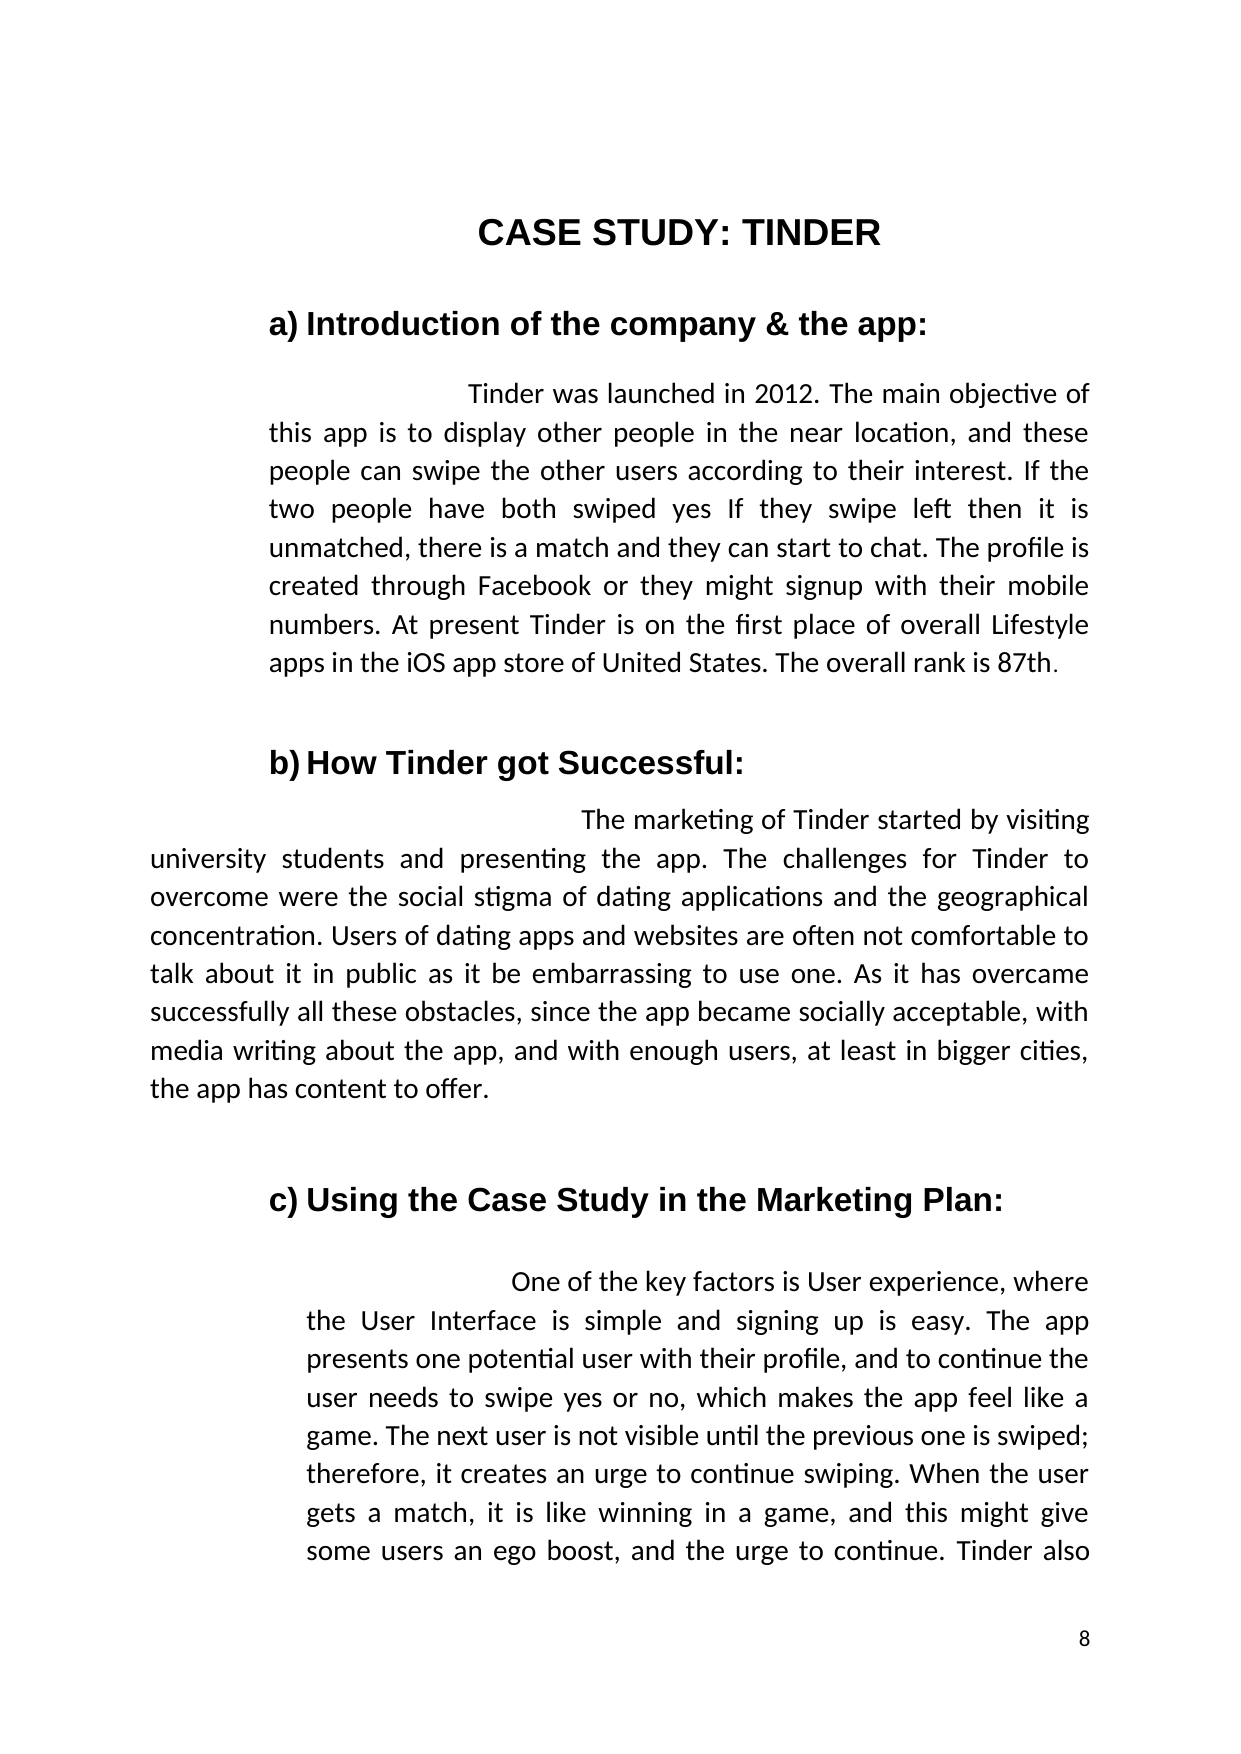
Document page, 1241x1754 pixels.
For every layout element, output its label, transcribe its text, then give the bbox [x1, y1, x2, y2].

list Introduction of the company & the app: [269, 303, 1090, 342]
list How Tinder got Successful: [269, 743, 1090, 782]
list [306, 1263, 1090, 1568]
text The marketing of Tinder started by visiting university students and presenting the app. The challenges for Tinder to overcome were the social stigma of dating applications and the geographical concentration. Users of dating apps and websites are often not comfortable to talk about it in public as it be embarrassing to use one. As it has overcame successfully all these obstacles, since the app became socially acceptable, with media writing about the app, and with enough users, at least in bigger cities, the app has content to offer. [150, 801, 1090, 1106]
list Tinder was launched in 2012. The main objective of this app is to display other people in the near location, and these people can swipe the other users according to their interest. If the two people have both swiped yes If they swipe left then it is unmatched, there is a match and they can start to chat. The profile is created through Facebook or they might signup with their mobile numbers. At present Tinder is on the first place of overall Lifestyle apps in the iOS app store of United States. The overall rank is 87th. [269, 375, 1090, 680]
list Using the Case Study in the Marketing Plan: [269, 1181, 1090, 1219]
list CASE STUDY: TINDER [269, 210, 1090, 253]
